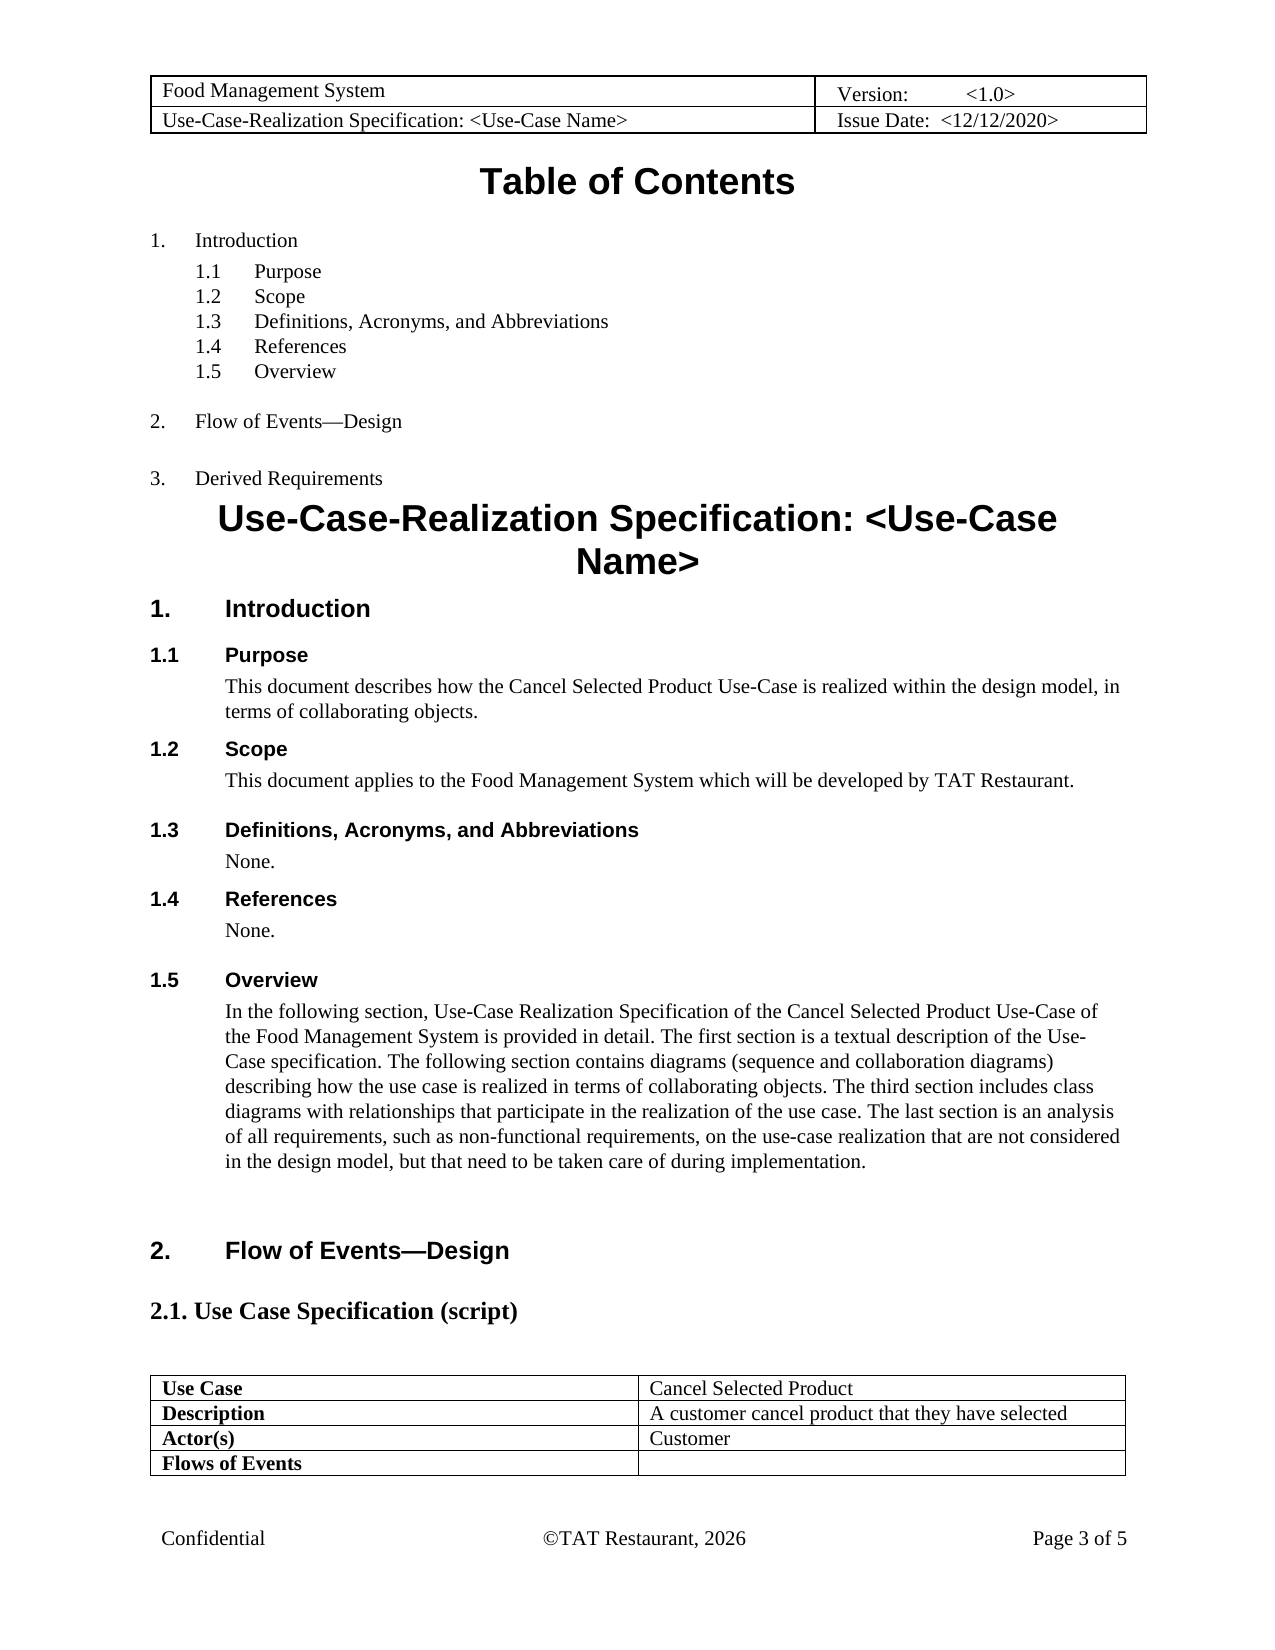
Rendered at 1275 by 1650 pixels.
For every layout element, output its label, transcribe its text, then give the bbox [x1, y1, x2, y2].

text 1.4 References 2 [195, 333, 1050, 358]
text 1.5 Overview 2 [195, 358, 1050, 383]
table_cell Actor(s) [151, 1426, 638, 1450]
table_cell [639, 1451, 1125, 1475]
title Table of Contents [150, 159, 1125, 202]
title Use-Case-Realization Specification: Cancel Selected Product [150, 496, 1125, 582]
text 3. Derived Requirements 2 [150, 464, 1050, 489]
text This document applies to the Food Management System which will be developed by TAT Restaurant. [225, 767, 1125, 792]
text None. [225, 848, 1125, 873]
text 1.3 Definitions, Acronyms, and Abbreviations 2 [195, 308, 1050, 333]
table_cell Flows of Events [151, 1451, 638, 1475]
table_header Use Case [151, 1376, 638, 1399]
text 1. Introduction 2 [150, 227, 1050, 252]
text 2. Flow of Events—Design 2 [150, 408, 1050, 433]
table_cell A customer cancel product that they have selected [639, 1401, 1125, 1425]
text 1.2 Scope 2 [195, 283, 1050, 308]
text 1.1 Purpose 2 [195, 258, 1050, 283]
text 2.1. Use Case Specification (script) [150, 1296, 1125, 1324]
subtitle References [150, 886, 1125, 911]
text This document describes how the Cancel Selected Product Use-Case is realized within the design model, in terms of collaborating objects. [225, 673, 1125, 723]
text In the following section, Use-Case Realization Specification of the Cancel Selected Product Use-Case of the Food Management System is provided in detail. The first section is a textual description of the Use-Case specification. The following section contains diagrams (sequence and collaboration diagrams) describing how the use case is realized in terms of collaborating objects. The third section includes class diagrams with relationships that participate in the realization of the use case. The last section is an analysis of all requirements, such as non-functional requirements, on the use-case realization that are not considered in the design model, but that need to be taken care of during implementation. [225, 998, 1125, 1173]
subtitle Flow of Events—Design [150, 1236, 1125, 1264]
subtitle Overview [150, 967, 1125, 992]
subtitle Purpose [150, 642, 1125, 667]
table_cell Description [151, 1401, 638, 1425]
table_cell Customer [639, 1426, 1125, 1450]
subtitle Definitions, Acronyms, and Abbreviations [150, 817, 1125, 842]
subtitle Introduction [150, 594, 1125, 623]
table_header Cancel Selected Product [639, 1376, 1125, 1399]
text None. [225, 917, 1125, 942]
subtitle Scope [150, 736, 1125, 761]
